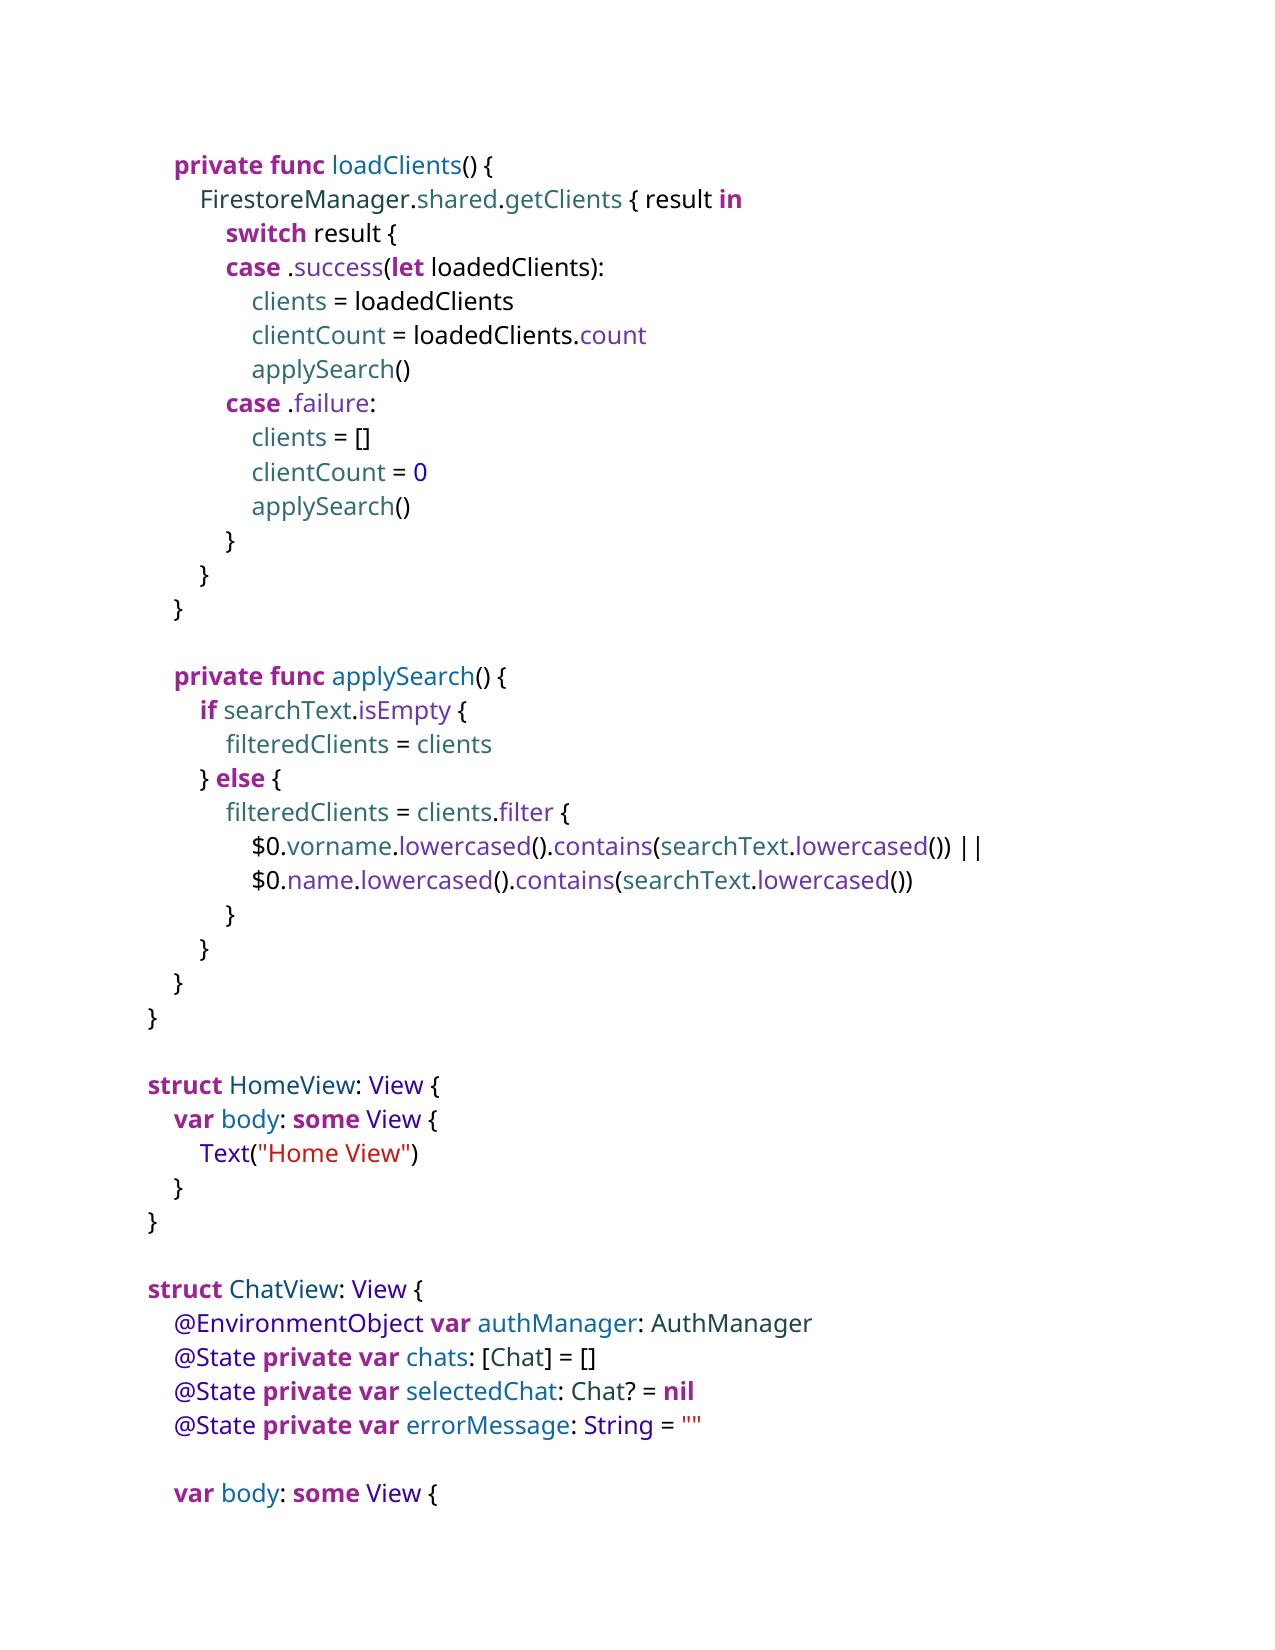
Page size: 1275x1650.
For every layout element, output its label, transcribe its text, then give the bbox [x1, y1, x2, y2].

text clientCount = loadedClients.count [148, 318, 1127, 352]
text var body: some View { [148, 1101, 1127, 1135]
text clientCount = 0 [148, 454, 1127, 488]
text } [148, 965, 1127, 999]
text } [148, 522, 1127, 556]
text } [148, 931, 1127, 965]
text private func applySearch() { [148, 658, 1127, 693]
text $0.vorname.lowercased().contains(searchText.lowercased()) || [148, 829, 1127, 863]
text @State private var selectedChat: Chat? = nil [148, 1374, 1127, 1408]
text clients = loadedClients [148, 284, 1127, 318]
text FirestoreManager.shared.getClients { result in [148, 182, 1127, 216]
text switch result { [148, 216, 1127, 250]
text case .success(let loadedClients): [148, 250, 1127, 284]
text } else { [148, 761, 1127, 795]
text clients = [] [148, 420, 1127, 454]
text } [148, 1169, 1127, 1203]
text } [148, 1203, 1127, 1238]
text } [148, 999, 1127, 1033]
text @State private var errorMessage: String = "" [148, 1408, 1127, 1442]
text Text("Home View") [148, 1135, 1127, 1169]
text private func loadClients() { [148, 148, 1127, 182]
text } [148, 556, 1127, 590]
text $0.name.lowercased().contains(searchText.lowercased()) [148, 863, 1127, 897]
text applySearch() [148, 352, 1127, 386]
text filteredClients = clients.filter { [148, 795, 1127, 829]
text struct HomeView: View { [148, 1067, 1127, 1101]
text @EnvironmentObject var authManager: AuthManager [148, 1306, 1127, 1340]
text applySearch() [148, 488, 1127, 522]
text @State private var chats: [Chat] = [] [148, 1340, 1127, 1374]
text struct ChatView: View { [148, 1272, 1127, 1306]
text } [148, 590, 1127, 624]
text } [148, 897, 1127, 931]
text case .failure: [148, 386, 1127, 420]
text if searchText.isEmpty { [148, 693, 1127, 727]
text var body: some View { [148, 1476, 1127, 1510]
text filteredClients = clients [148, 727, 1127, 761]
